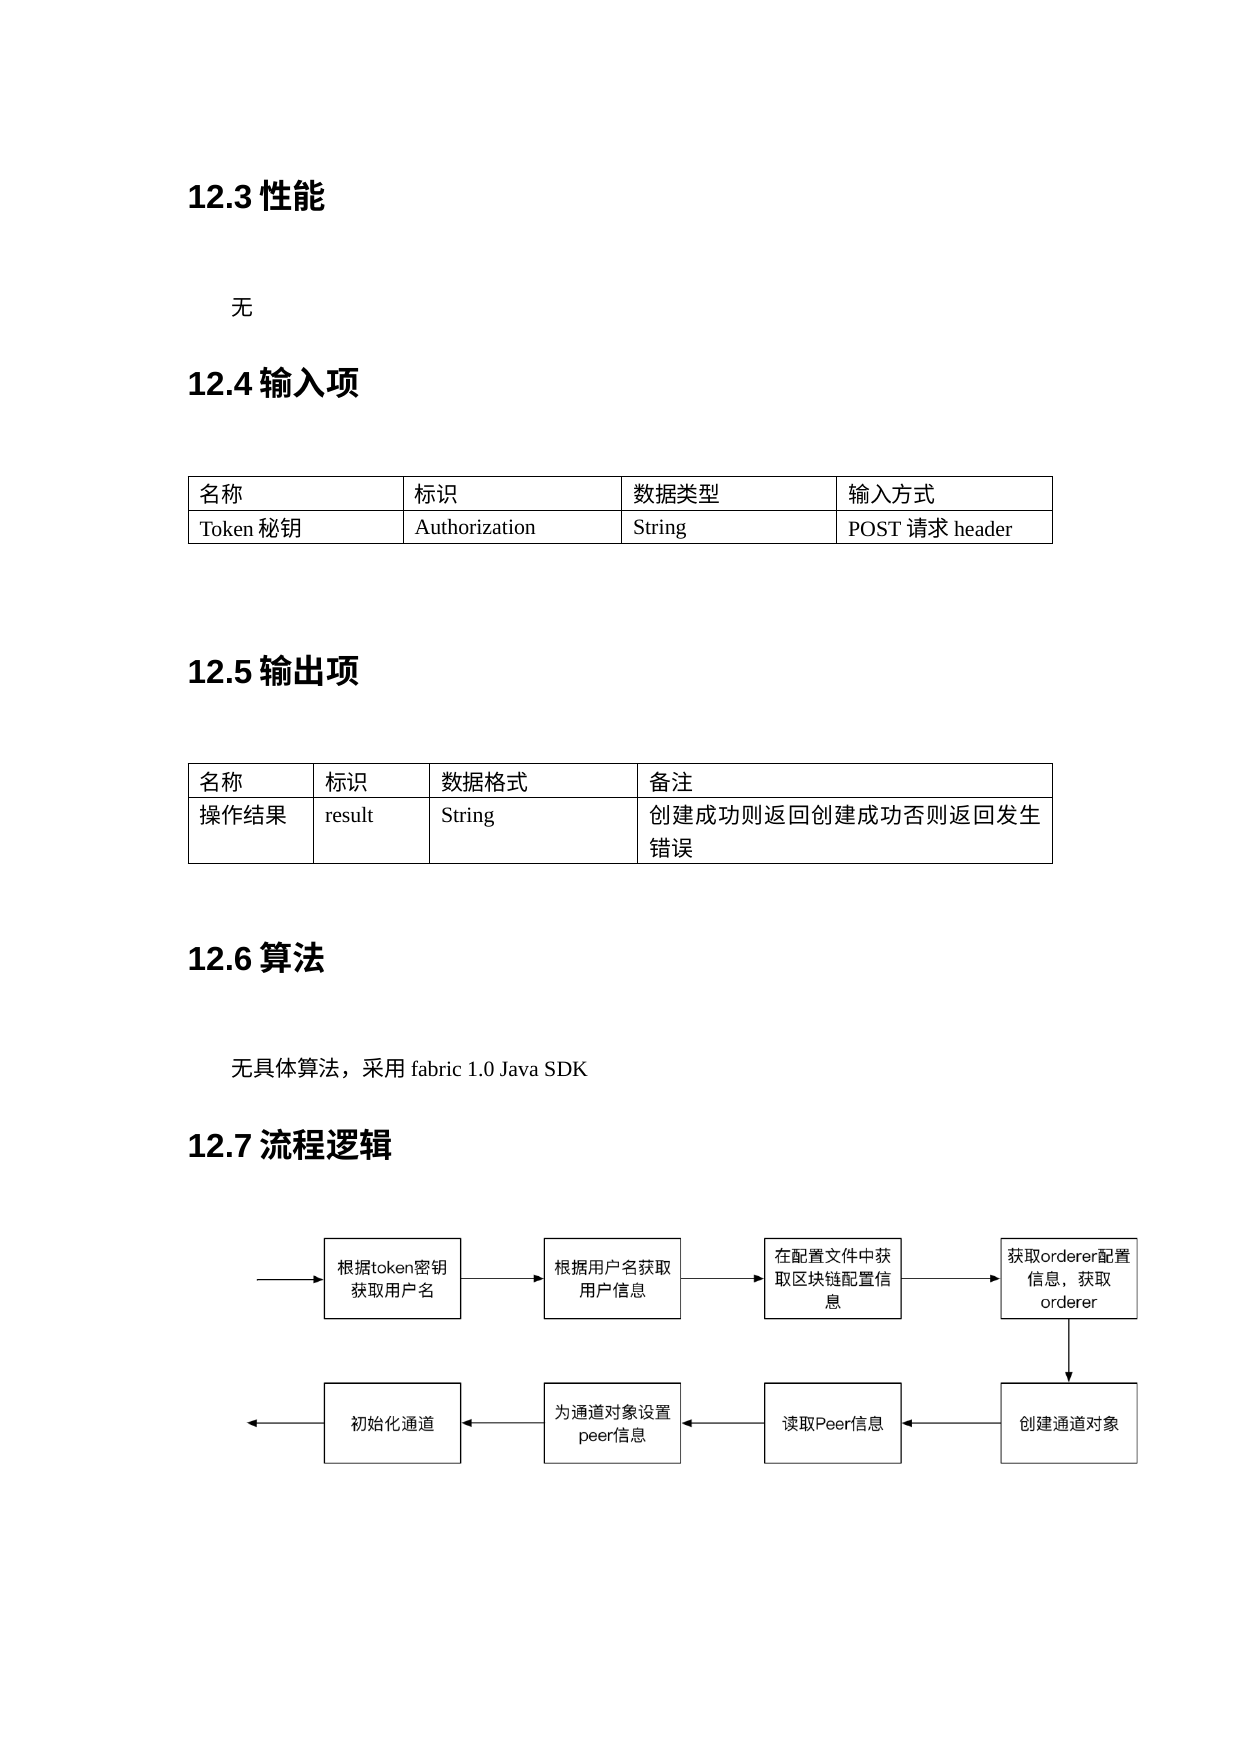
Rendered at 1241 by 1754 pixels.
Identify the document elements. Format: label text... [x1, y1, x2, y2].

table_cell result [314, 798, 429, 863]
table_cell 创建成功则返回创建成功否则返回发生错误 [638, 798, 1052, 863]
table_header 名称 [189, 764, 313, 797]
table_header 数据类型 [622, 477, 836, 509]
subtitle 12.5输出项 [187, 636, 1053, 701]
picture [231, 1237, 1138, 1464]
table_header 数据格式 [430, 764, 637, 797]
table_header 名称 [189, 477, 403, 509]
subtitle 12.3性能 [187, 162, 1053, 227]
table_cell Token秘钥 [189, 511, 403, 543]
table_cell 操作结果 [189, 798, 313, 863]
table_cell POST请求header [837, 511, 1052, 543]
table_cell String [430, 798, 637, 863]
table_cell Authorization [404, 511, 621, 543]
table_header 标识 [404, 477, 621, 509]
text 无具体算法，采用fabric 1.0 Java SDK [187, 1051, 1053, 1083]
table_cell String [622, 511, 836, 543]
table_header 输入方式 [837, 477, 1052, 509]
text 无 [187, 289, 1053, 322]
table_header 备注 [638, 764, 1052, 797]
table_header 标识 [314, 764, 429, 797]
subtitle 12.4输入项 [187, 349, 1053, 414]
subtitle 12.6算法 [187, 923, 1053, 988]
subtitle 12.7流程逻辑 [187, 1110, 1053, 1175]
